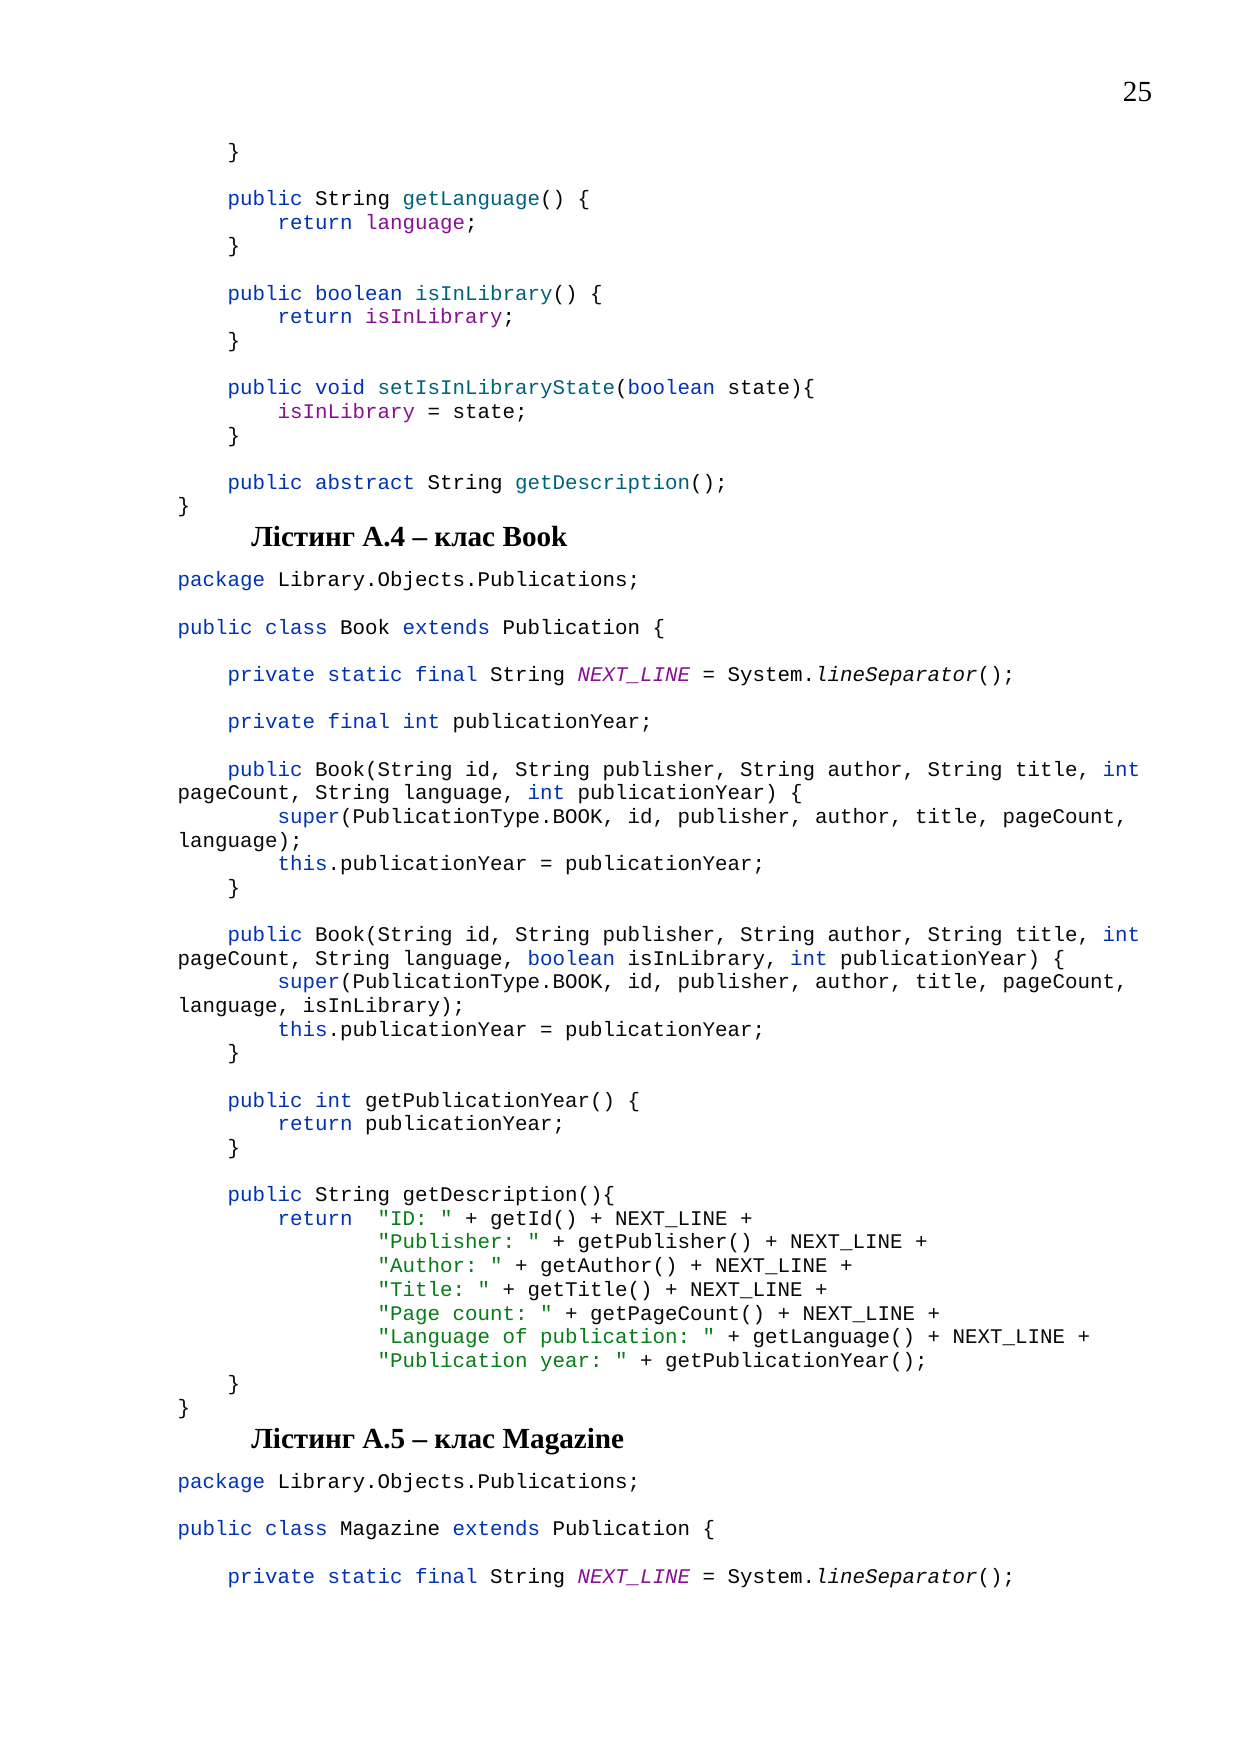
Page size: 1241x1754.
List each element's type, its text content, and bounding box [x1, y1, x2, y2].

text package Library.Objects.Publications; public class Book extends Publication { private static final String NEXT_LINE = System.lineSeparator(); private final int publicationYear; public Book(String id, String publisher, String author, String title, int pageCount, String language, int publicationYear) { super(PublicationType.BOOK, id, publisher, author, title, pageCount, language); this.publicationYear = publicationYear; } public Book(String id, String publisher, String author, String title, int pageCount, String language, boolean isInLibrary, int publicationYear) { super(PublicationType.BOOK, id, publisher, author, title, pageCount, language, isInLibrary); this.publicationYear = publicationYear; } public int getPublicationYear() { return publicationYear; } public String getDescription(){ return "ID: " + getId() + NEXT_LINE + "Publisher: " + getPublisher() + NEXT_LINE + "Author: " + getAuthor() + NEXT_LINE + "Title: " + getTitle() + NEXT_LINE + "Page count: " + getPageCount() + NEXT_LINE + "Language of publication: " + getLanguage() + NEXT_LINE + "Publication year: " + getPublicationYear(); } } [177, 569, 1152, 1421]
subtitle Лістинг А.4 – клас Book [177, 519, 1152, 553]
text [177, 141, 1152, 519]
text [177, 1471, 1152, 1613]
subtitle Лістинг А.5 – клас Magazine [177, 1421, 1152, 1454]
